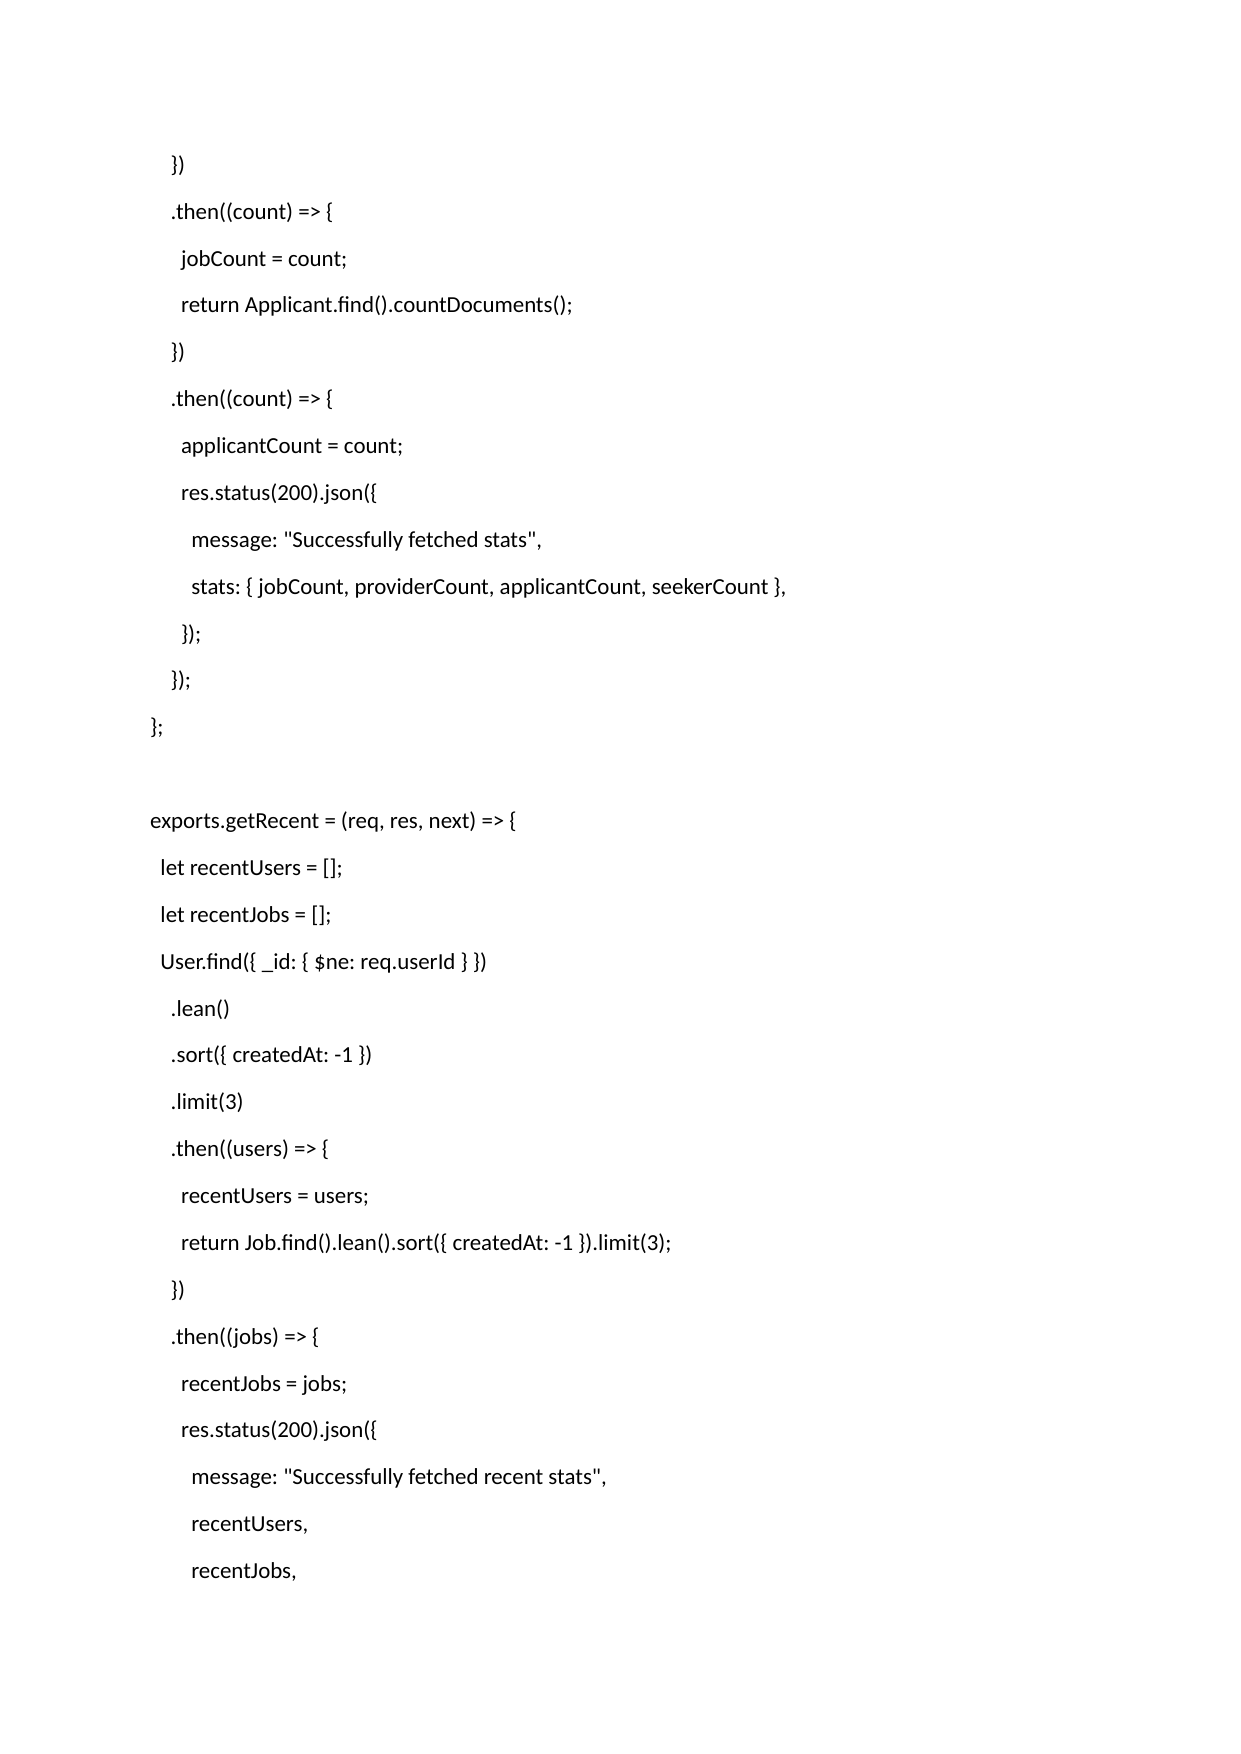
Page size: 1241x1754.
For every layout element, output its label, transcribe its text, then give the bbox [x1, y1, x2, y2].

text res.status(200).json({ [150, 478, 1090, 506]
text res.status(200).json({ [150, 1416, 1090, 1444]
text jobCount = count; [150, 244, 1090, 272]
text }); [150, 619, 1090, 647]
text message: "Successfully fetched recent stats", [150, 1462, 1090, 1491]
text }) [150, 337, 1090, 366]
text recentJobs = jobs; [150, 1369, 1090, 1397]
text }) [150, 150, 1090, 178]
text return Applicant.find().countDocuments(); [150, 291, 1090, 319]
text recentUsers = users; [150, 1181, 1090, 1209]
text }; [150, 712, 1090, 741]
text }); [150, 666, 1090, 694]
text .then((users) => { [150, 1134, 1090, 1162]
text User.find({ _id: { $ne: req.userId } }) [150, 947, 1090, 975]
text .limit(3) [150, 1087, 1090, 1116]
text .then((count) => { [150, 197, 1090, 225]
text .lean() [150, 994, 1090, 1022]
text message: "Successfully fetched stats", [150, 525, 1090, 553]
text applicantCount = count; [150, 431, 1090, 459]
text .then((count) => { [150, 384, 1090, 412]
text }) [150, 1275, 1090, 1303]
text let recentJobs = []; [150, 900, 1090, 928]
text stats: { jobCount, providerCount, applicantCount, seekerCount }, [150, 572, 1090, 600]
text exports.getRecent = (req, res, next) => { [150, 806, 1090, 834]
text .sort({ createdAt: -1 }) [150, 1041, 1090, 1069]
text let recentUsers = []; [150, 853, 1090, 881]
text recentJobs, [150, 1556, 1090, 1584]
text recentUsers, [150, 1509, 1090, 1537]
text return Job.find().lean().sort({ createdAt: -1 }).limit(3); [150, 1228, 1090, 1256]
text .then((jobs) => { [150, 1322, 1090, 1350]
